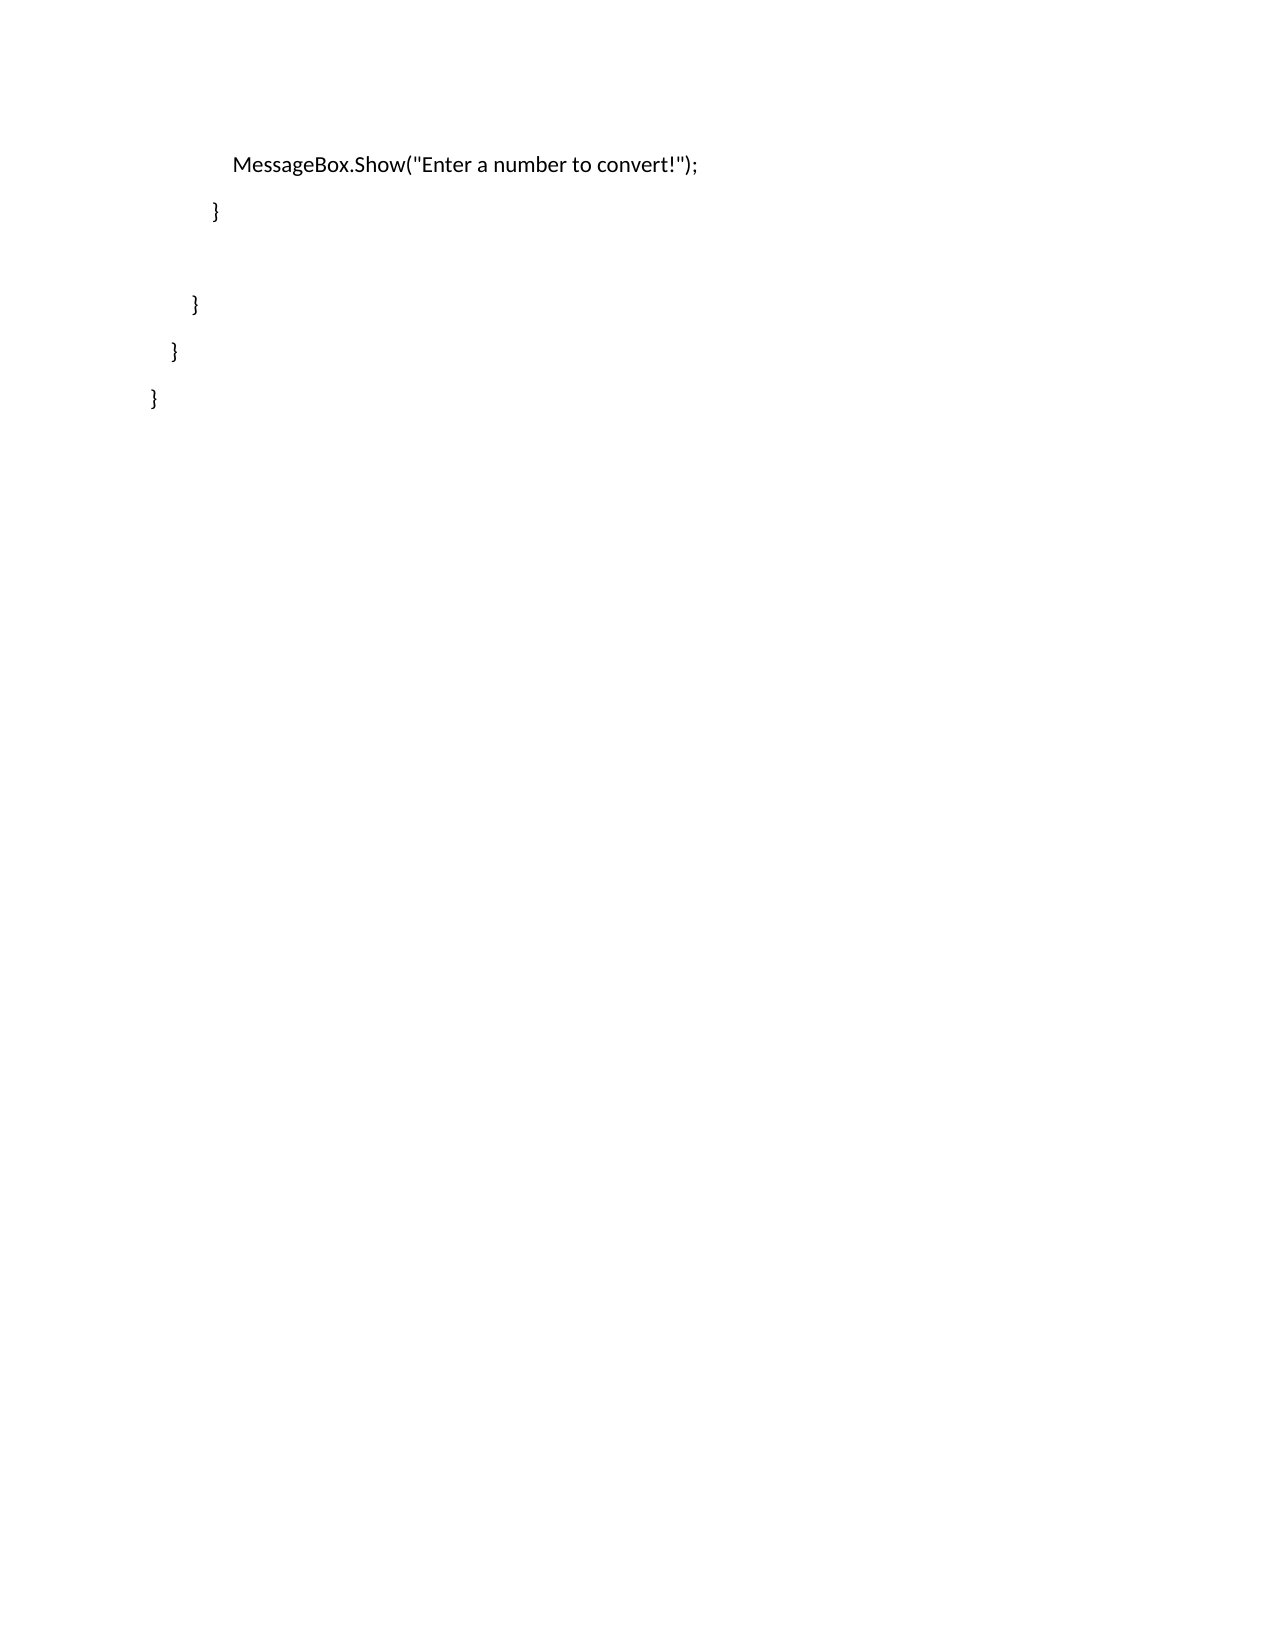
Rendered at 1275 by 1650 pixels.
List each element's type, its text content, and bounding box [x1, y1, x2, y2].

text } [150, 291, 1125, 319]
text } [150, 337, 1125, 366]
text } [150, 197, 1125, 225]
text } [150, 384, 1125, 412]
text MessageBox.Show("Enter a number to convert!"); [150, 150, 1125, 178]
